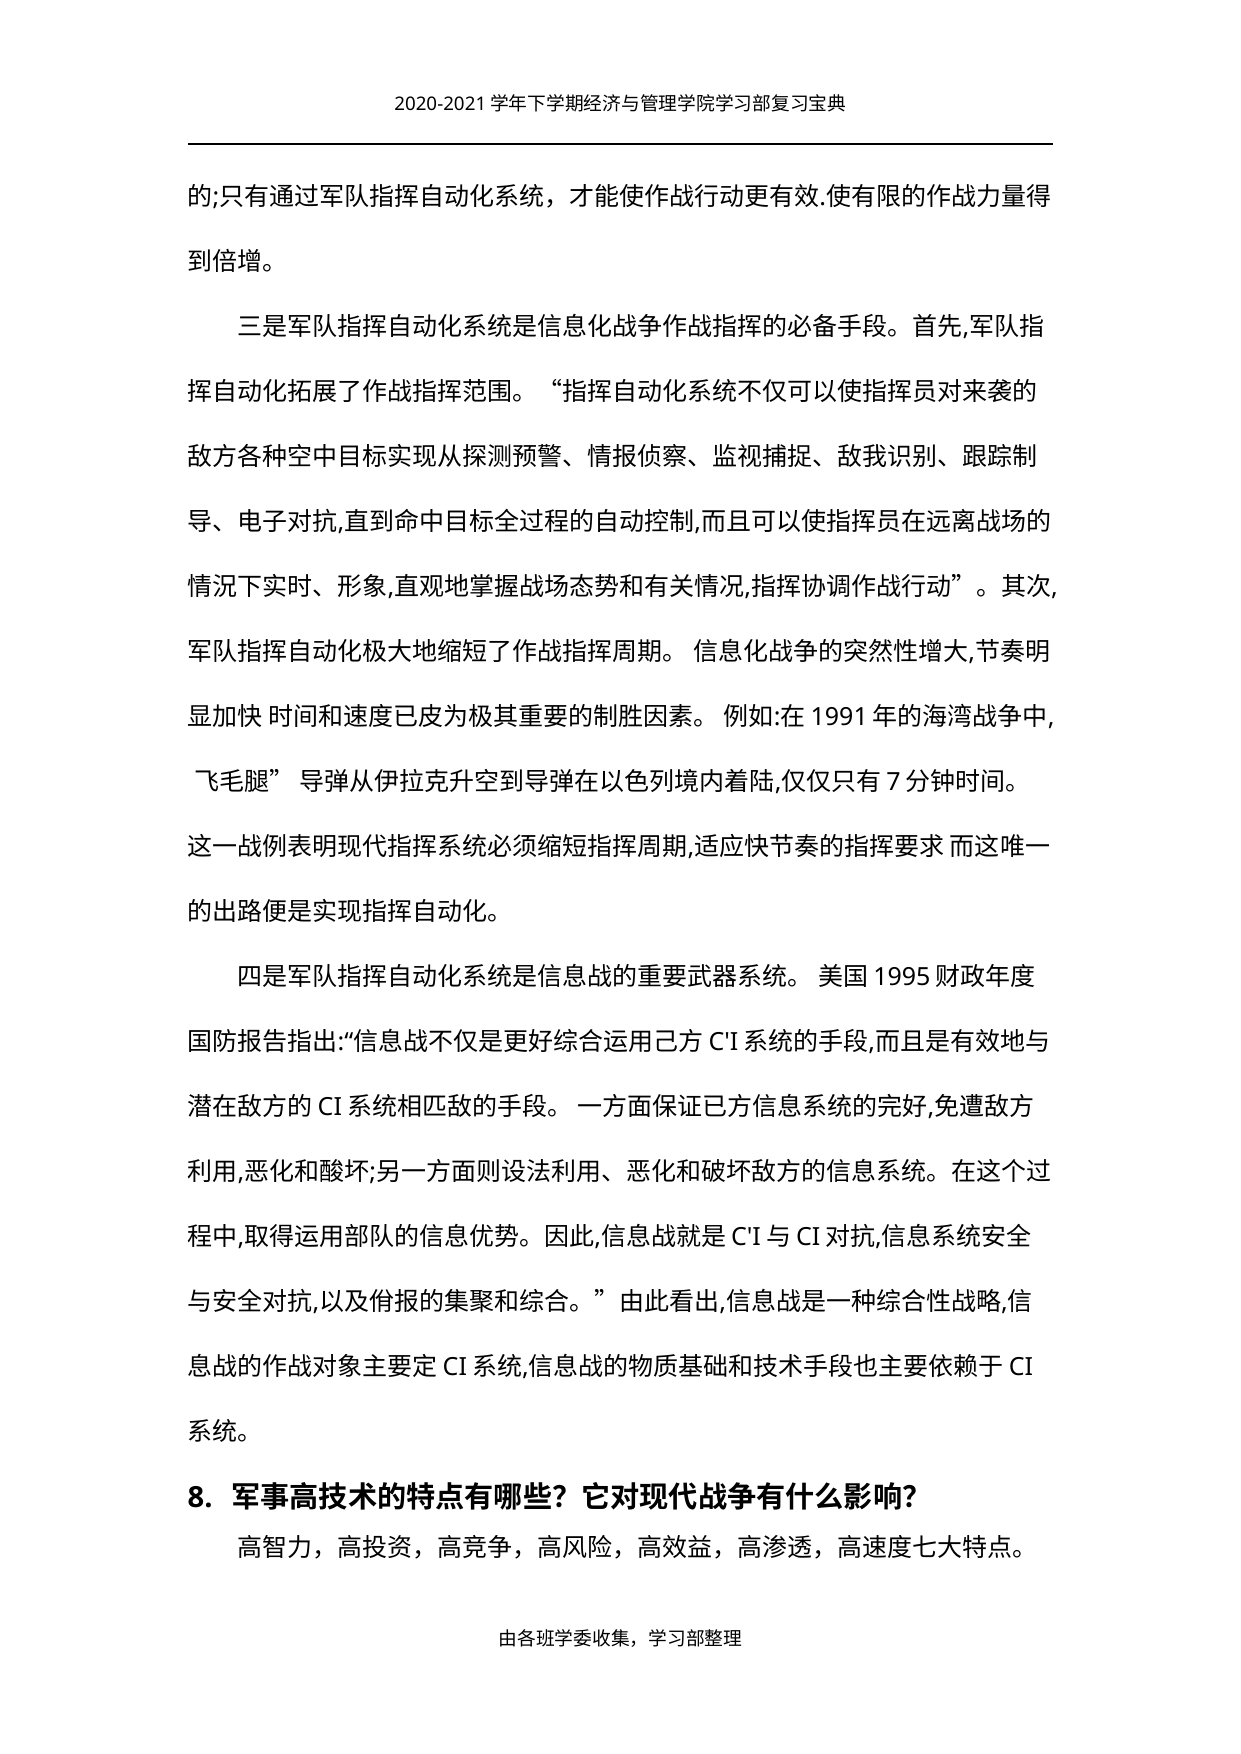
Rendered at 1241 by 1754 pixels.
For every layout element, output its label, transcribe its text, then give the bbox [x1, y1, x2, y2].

text 三是军队指挥自动化系统是信息化战争作战指挥的必备手段。首先,军队指挥自动化拓展了作战指挥范围。“指挥自动化系统不仅可以使指挥员对来袭的敌方各种空中目标实现从探测预警、情报侦察、监视捕捉、敌我识别、跟踪制导、电子对抗,直到命中目标全过程的自动控制,而且可以使指挥员在远离战场的情況下实时、形象,直观地掌握战场态势和有关情况,指挥协调作战行动”。其次,军队指挥自动化极大地缩短了作战指挥周期。 信息化战争的突然性增大,节奏明显加快 时间和速度已皮为极其重要的制胜因素。 例如:在1991年的海湾战争中, 飞毛腿” 导弹从伊拉克升空到导弹在以色列境内着陆,仅仅只有7分钟时间。这一战例表明现代指挥系统必须缩短指挥周期,适应快节奏的指挥要求 而这唯一的出路便是实现指挥自动化。 [187, 292, 1053, 942]
list 军事高技术的特点有哪些？它对现代战争有什么影响？ [187, 1462, 1053, 1527]
text 高智力，高投资，高竞争，高风险，高效益，高渗透，高速度七大特点。 [187, 1527, 1053, 1563]
text 四是军队指挥自动化系统是信息战的重要武器系统。 美国1995财政年度国防报告指出:“信息战不仅是更好综合运用己方C'I系统的手段,而且是有效地与潜在敌方的CI系统相匹敌的手段。 一方面保证已方信息系统的完好,免遭敌方利用,恶化和酸坏;另一方面则设法利用、恶化和破坏敌方的信息系统。在这个过程中,取得运用部队的信息优势。因此,信息战就是C'I与CI对抗,信息系统安全与安全对抗,以及佾报的集聚和综合。”由此看出,信息战是一种综合性战略,信息战的作战对象主要定CI系统,信息战的物质基础和技术手段也主要依赖于CI系统。 [187, 942, 1053, 1462]
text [187, 162, 1053, 292]
